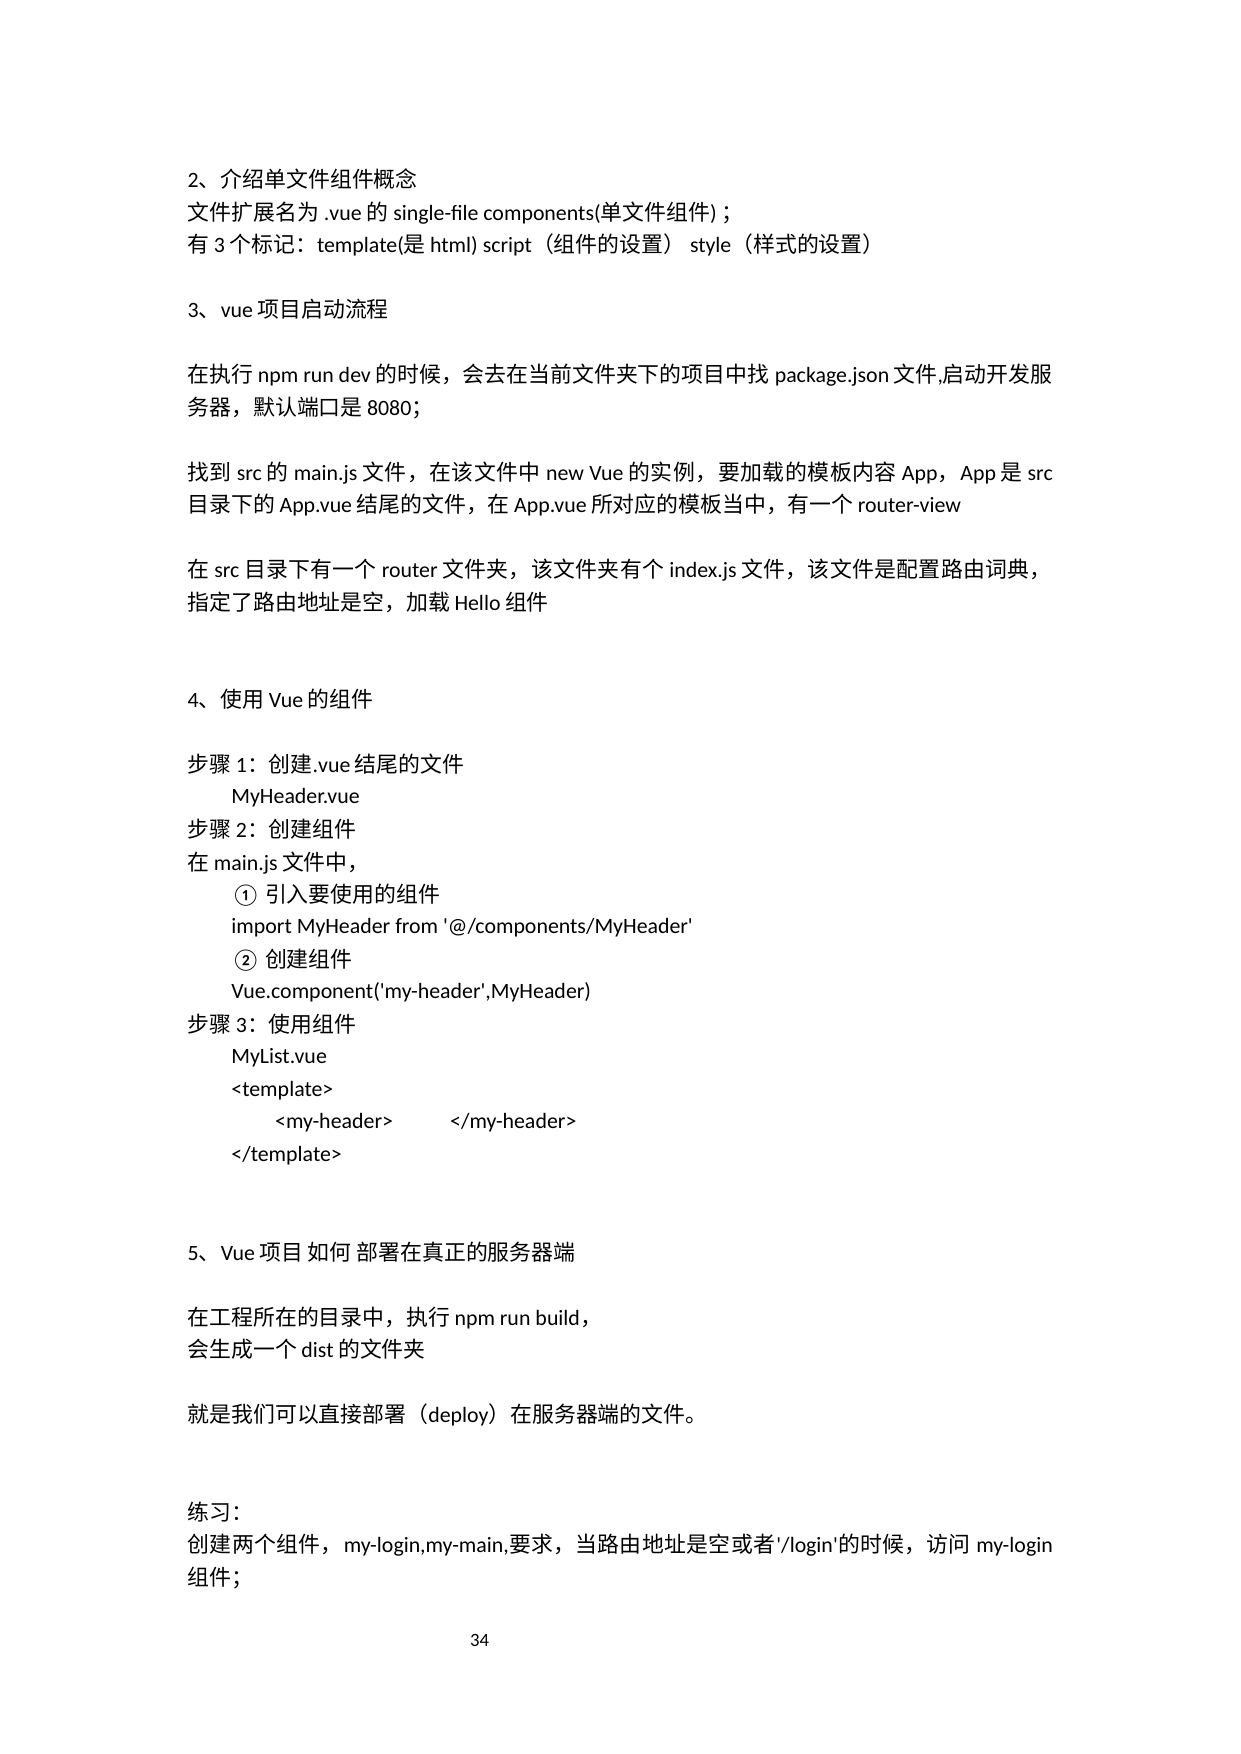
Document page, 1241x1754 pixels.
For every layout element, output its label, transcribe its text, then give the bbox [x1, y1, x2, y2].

text 会生成一个dist的文件夹 [187, 1332, 1053, 1364]
text 步骤1：创建.vue结尾的文件 [187, 747, 1053, 779]
text <my-header> </my-header> [187, 1104, 1053, 1137]
text 3、vue项目启动流程 [187, 292, 1053, 324]
text MyHeader.vue [187, 779, 1053, 812]
text 在src目录下有一个router文件夹，该文件夹有个index.js文件，该文件是配置路由词典，指定了路由地址是空，加载Hello组件 [187, 552, 1053, 617]
text 练习： [187, 1494, 1053, 1527]
text 在工程所在的目录中，执行npm run build， [187, 1299, 1053, 1332]
text ①引入要使用的组件 [187, 877, 1053, 909]
text 有3个标记：template(是html) script（组件的设置） style（样式的设置） [187, 227, 1053, 259]
text </template> [187, 1137, 1053, 1169]
text 4、使用Vue的组件 [187, 682, 1053, 714]
text 5、Vue项目 如何 部署在真正的服务器端 [187, 1234, 1053, 1267]
text 就是我们可以直接部署（deploy）在服务器端的文件。 [187, 1397, 1053, 1429]
text 创建两个组件，my-login,my-main,要求，当路由地址是空或者'/login'的时候，访问my-login组件； [187, 1527, 1053, 1592]
text Vue.component('my-header',MyHeader) [187, 974, 1053, 1007]
text 步骤2：创建组件 [187, 812, 1053, 844]
text <template> [187, 1072, 1053, 1104]
text 步骤3：使用组件 [187, 1007, 1053, 1039]
text 在main.js文件中， [187, 844, 1053, 877]
text 找到src的main.js文件，在该文件中new Vue的实例，要加载的模板内容App，App是src目录下的App.vue结尾的文件，在App.vue所对应的模板当中，有一个router-view [187, 454, 1053, 519]
text MyList.vue [187, 1039, 1053, 1072]
text 文件扩展名为 .vue 的 single-file components(单文件组件) ； [187, 194, 1053, 227]
text 2、介绍单文件组件概念 [187, 162, 1053, 194]
text import MyHeader from '@/components/MyHeader' [187, 909, 1053, 942]
text ②创建组件 [187, 942, 1053, 974]
text 在执行npm run dev的时候，会去在当前文件夹下的项目中找package.json文件,启动开发服务器，默认端口是8080； [187, 357, 1053, 422]
